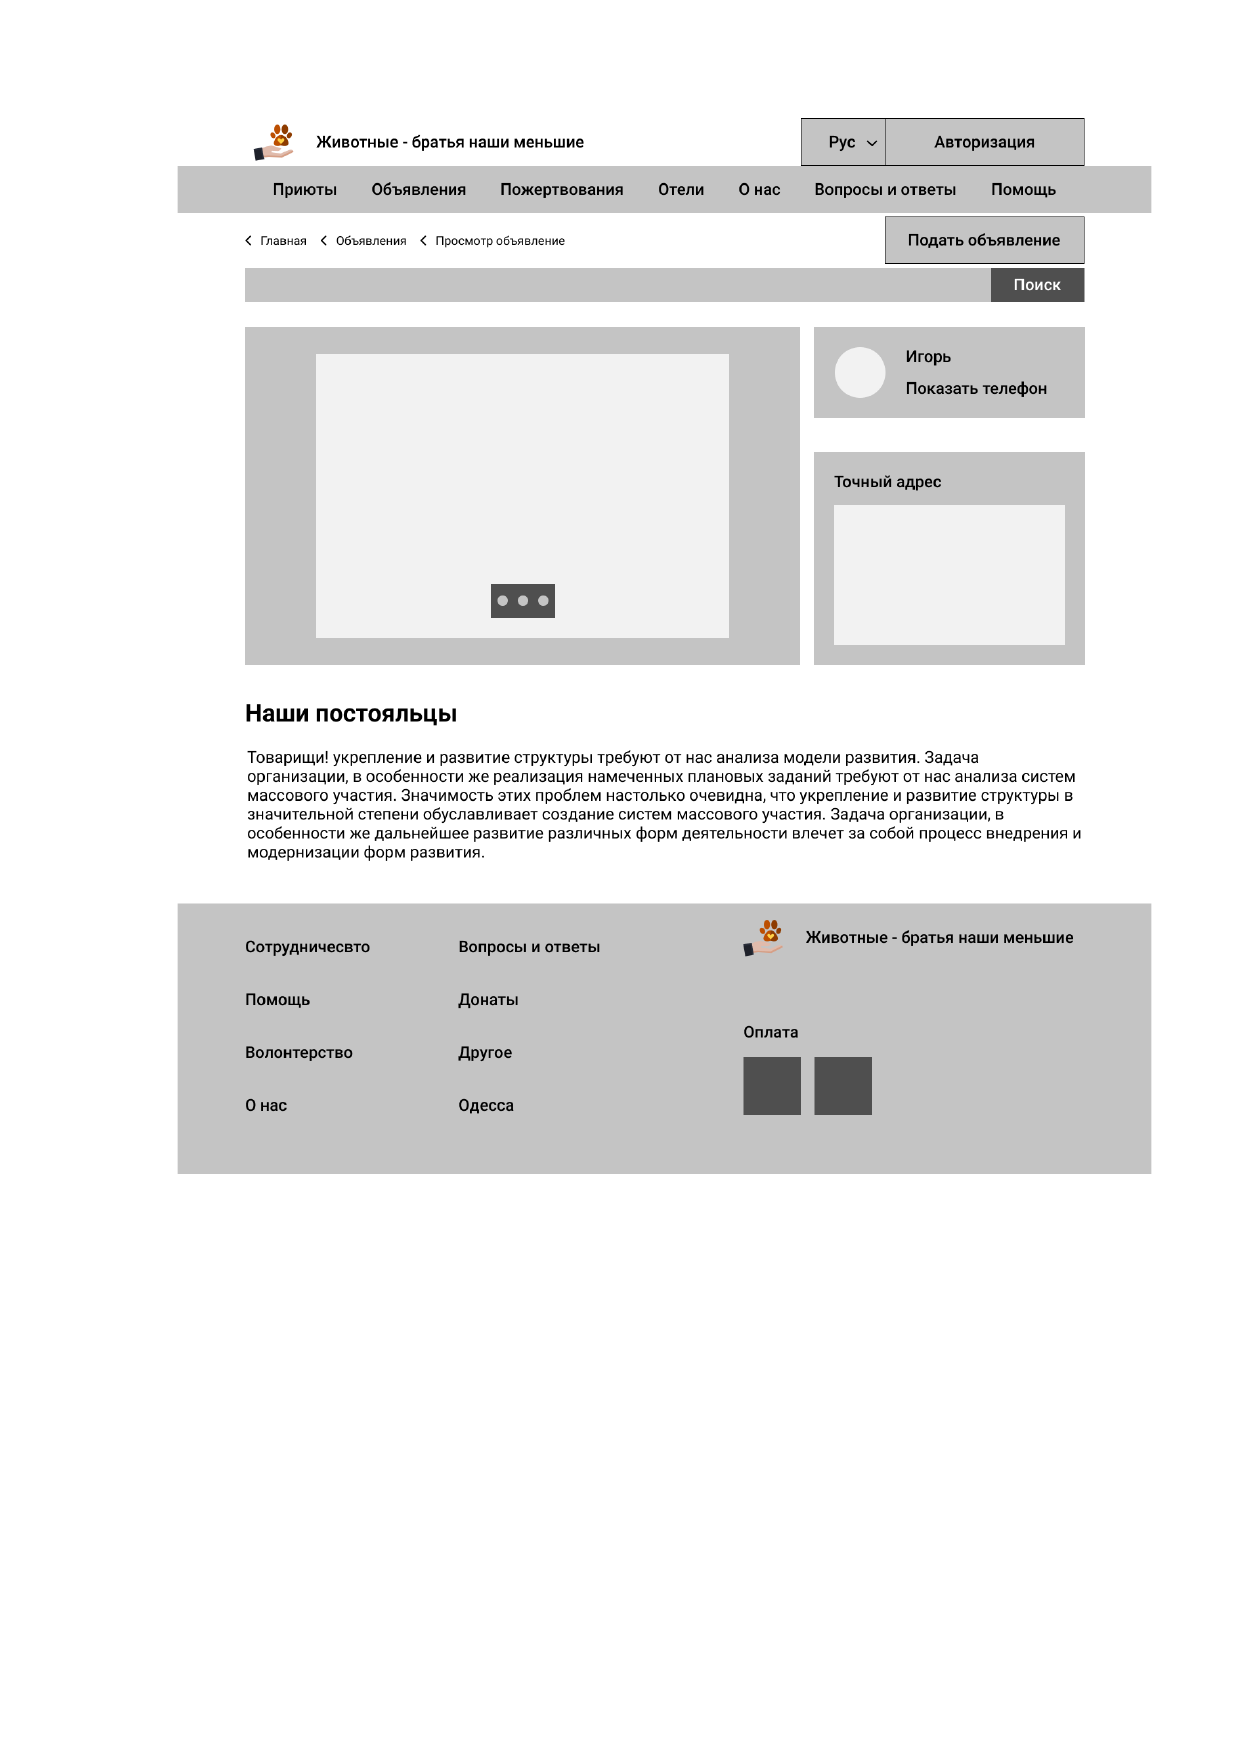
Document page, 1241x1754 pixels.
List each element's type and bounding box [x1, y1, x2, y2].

picture [177, 118, 1152, 1174]
